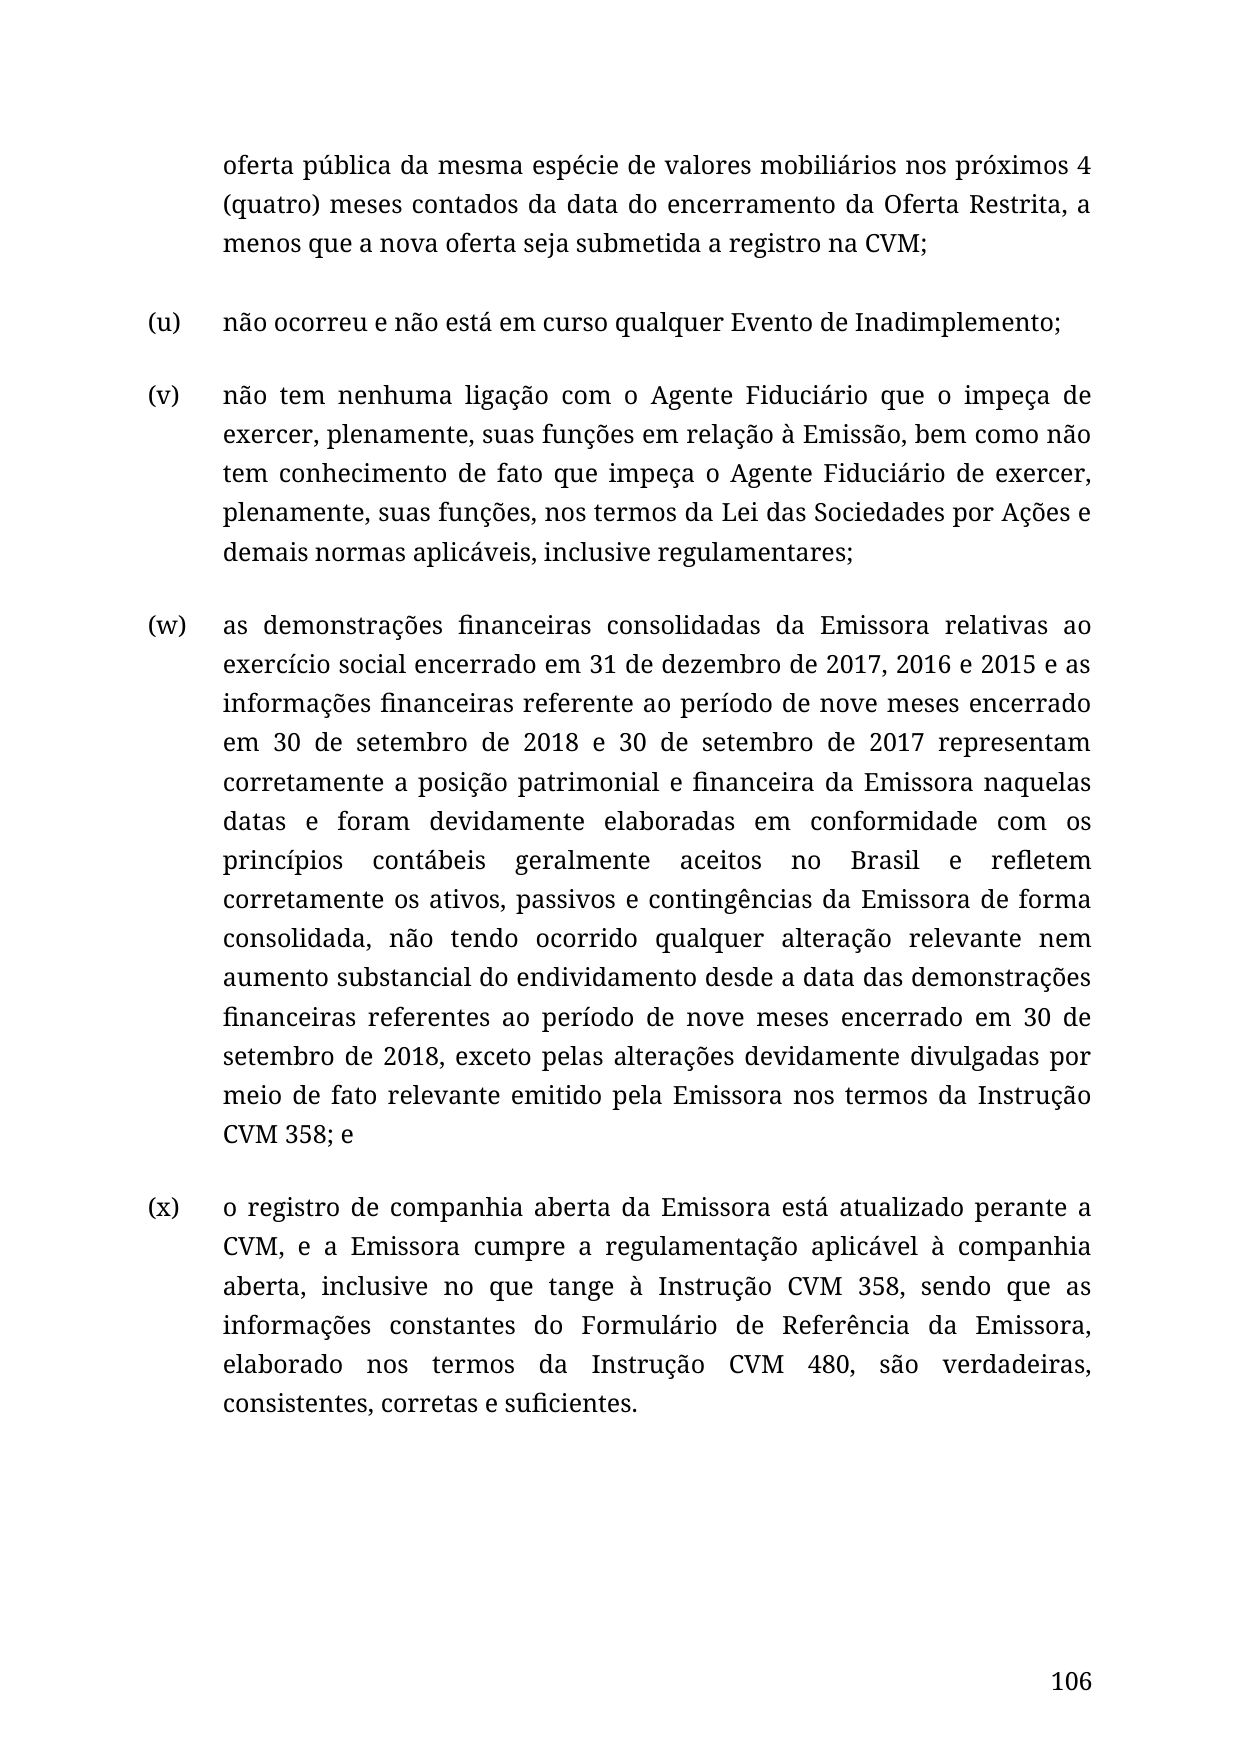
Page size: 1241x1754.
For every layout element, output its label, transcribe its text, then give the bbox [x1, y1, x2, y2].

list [148, 148, 1092, 260]
list não tem nenhuma ligação com o Agente Fiduciário que o impeça de exercer, plenamente, suas funções em relação à Emissão, bem como não tem conhecimento de fato que impeça o Agente Fiduciário de exercer, plenamente, suas funções, nos termos da Lei das Sociedades por Ações e demais normas aplicáveis, inclusive regulamentares; [148, 378, 1092, 568]
list não ocorreu e não está em curso qualquer Evento de Inadimplemento; [148, 304, 1092, 338]
list as demonstrações financeiras consolidadas da Emissora relativas ao exercício social encerrado em 31 de dezembro de 2017, 2016 e 2015 e as informações financeiras referente ao período de nove meses encerrado em 30 de setembro de 2018 e 30 de setembro de 2017 representam corretamente a posição patrimonial e financeira da Emissora naquelas datas e foram devidamente elaboradas em conformidade com os princípios contábeis geralmente aceitos no Brasil e refletem corretamente os ativos, passivos e contingências da Emissora de forma consolidada, não tendo ocorrido qualquer alteração relevante nem aumento substancial do endividamento desde a data das demonstrações financeiras referentes ao período de nove meses encerrado em 30 de setembro de 2018, exceto pelas alterações devidamente divulgadas por meio de fato relevante emitido pela Emissora nos termos da Instrução CVM 358; e [148, 607, 1092, 1151]
list o registro de companhia aberta da Emissora está atualizado perante a CVM, e a Emissora cumpre a regulamentação aplicável à companhia aberta, inclusive no que tange à Instrução CVM 358, sendo que as informações constantes do Formulário de Referência da Emissora, elaborado nos termos da Instrução CVM 480, são verdadeiras, consistentes, corretas e suficientes. [148, 1190, 1092, 1420]
